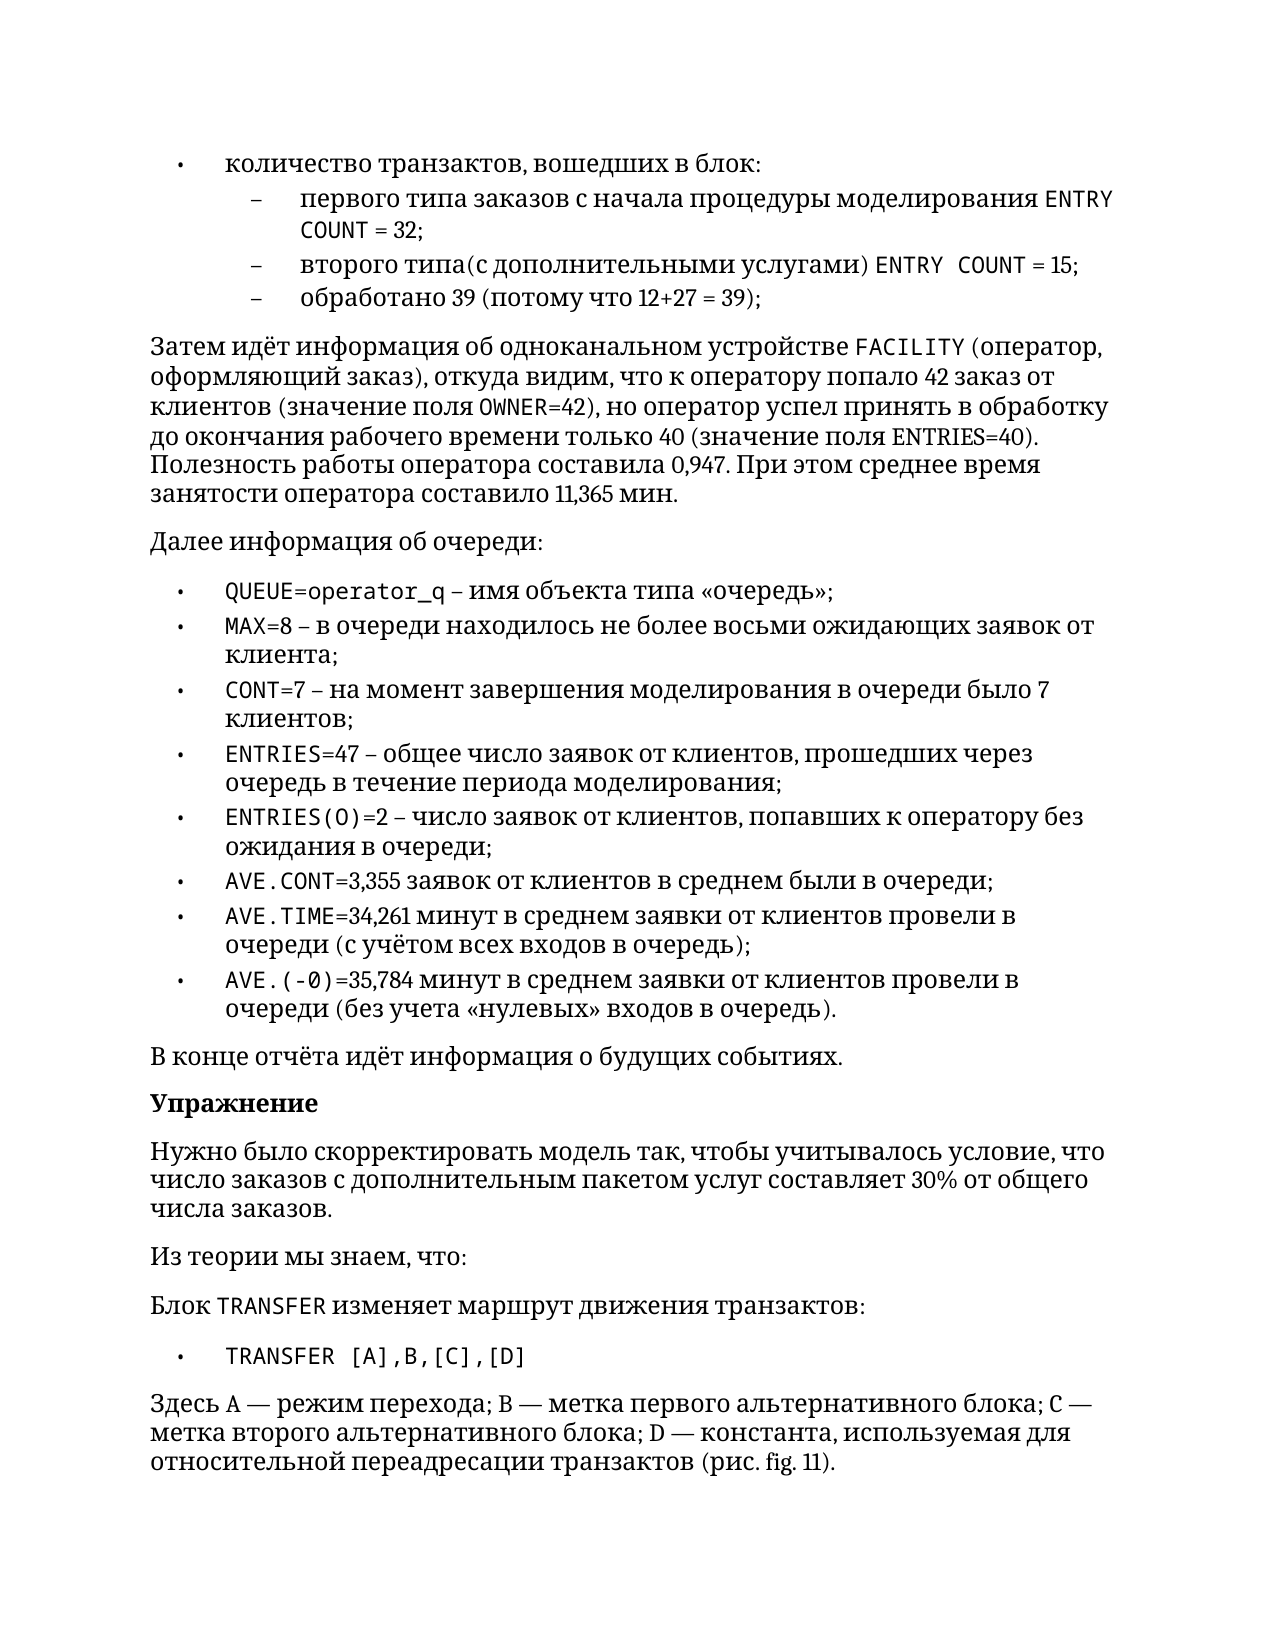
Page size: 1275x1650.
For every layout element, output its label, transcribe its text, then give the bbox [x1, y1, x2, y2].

list количество транзактов, вошедших в блок: [175, 150, 1125, 179]
text В конце отчёта идёт информация о будущих событиях. [150, 1042, 1125, 1071]
text Здесь A — режим перехода; B — метка первого альтернативного блока; C — метка второго альтернативного блока; D — константа, используемая для относительной переадресации транзактов (рис. fig. 11). [150, 1390, 1125, 1476]
list второго типа(с дополнительными услугами) ENTRY COUNT = 15; [250, 249, 1125, 280]
list AVE.TIME=34,261 минут в среднем заявки от клиентов провели в очереди (с учётом всех входов в очередь); [175, 900, 1125, 960]
list ENTRIES=47 – общее число заявок от клиентов, прошедших через очередь в течение периода моделирования; [175, 737, 1125, 797]
text Далее информация об очереди: [150, 527, 1125, 556]
text Из теории мы знаем, что: [150, 1242, 1125, 1271]
text Затем идёт информация об одноканальном устройстве FACILITY (оператор, оформляющий заказ), откуда видим, что к оператору попало 42 заказ от клиентов (значение поля OWNER=42), но оператор успел принять в обработку до окончания рабочего времени только 40 (значение поля ENTRIES=40). Полезность работы оператора составила 0,947. При этом среднее время занятости оператора составило 11,365 мин. [150, 331, 1125, 509]
text Нужно было скорректировать модель так, чтобы учитывалось условие, что число заказов с дополнительным пакетом услуг составляет 30% от общего числа заказов. [150, 1137, 1125, 1224]
text Блок TRANSFER изменяет маршрут движения транзактов: [150, 1290, 1125, 1321]
list ENTRIES(O)=2 – число заявок от клиентов, попавших к оператору без ожидания в очереди; [175, 801, 1125, 861]
list AVE.(-0)=35,784 минут в среднем заявки от клиентов провели в очереди (без учета «нулевых» входов в очередь). [175, 964, 1125, 1024]
list TRANSFER [A],B,[C],[D] [175, 1340, 1125, 1371]
list первого типа заказов с начала процедуры моделирования ENTRY COUNT = 32; [250, 182, 1125, 245]
list CONT=7 – на момент завершения моделирования в очереди было 7 клиентов; [175, 674, 1125, 734]
list AVE.CONT=3,355 заявок от клиентов в среднем были в очереди; [175, 865, 1125, 896]
list обработано 39 (потому что 12+27 = 39); [250, 284, 1125, 312]
list MAX=8 – в очереди находилось не более восьми ожидающих заявок от клиента; [175, 610, 1125, 670]
list QUEUE=operator_q – имя объекта типа «очередь»; [175, 575, 1125, 606]
text Упражнение [150, 1090, 1125, 1119]
